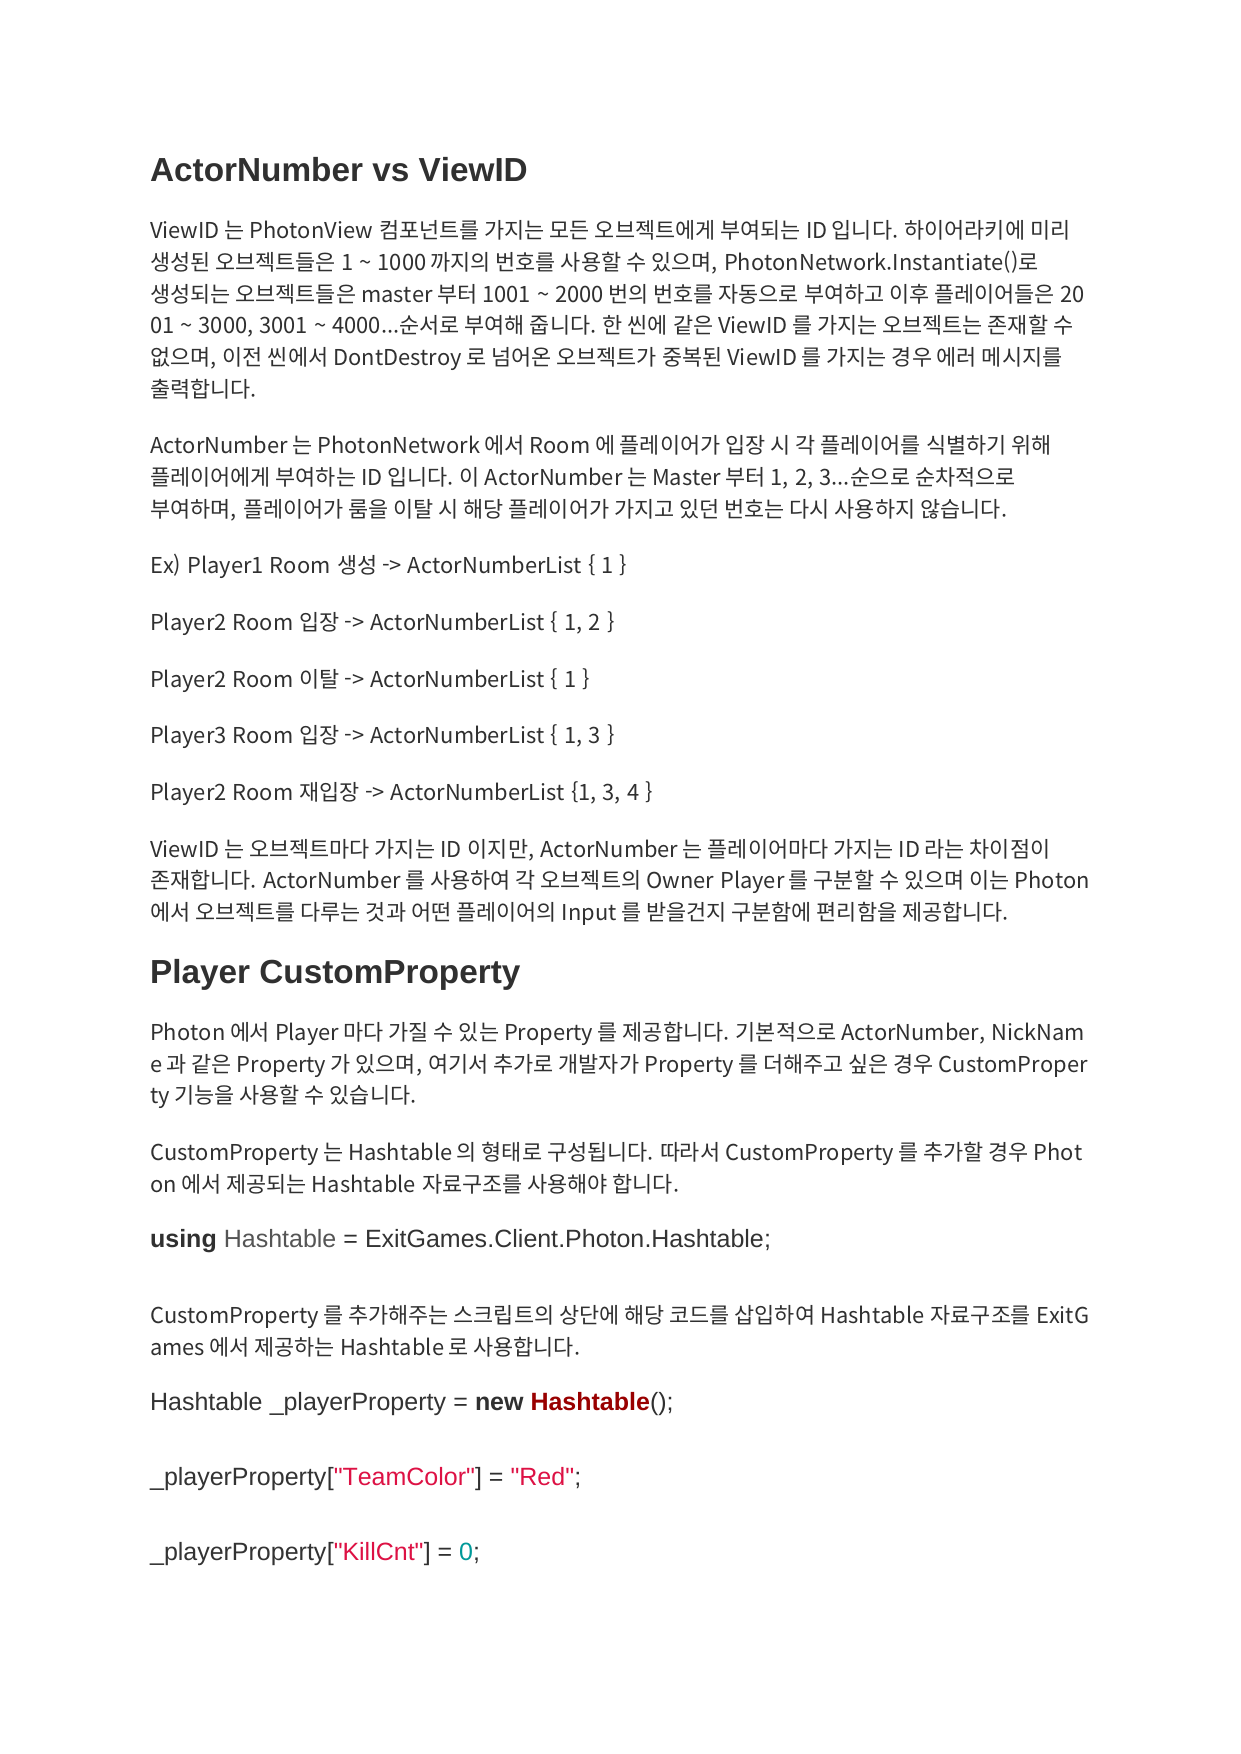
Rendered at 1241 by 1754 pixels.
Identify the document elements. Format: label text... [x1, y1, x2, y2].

text ActorNumber vs ViewID [150, 150, 1090, 188]
text ViewID는 PhotonView 컴포넌트를 가지는 모든 오브젝트에게 부여되는 ID입니다. 하이어라키에 미리 생성된 오브젝트들은 1 ~ 1000까지의 번호를 사용할 수 있으며, PhotonNetwork.Instantiate()로 생성되는 오브젝트들은 master부터 1001 ~ 2000번의 번호를 자동으로 부여하고 이후 플레이어들은 2001 ~ 3000, 3001 ~ 4000...순서로 부여해 줍니다. 한 씬에 같은 ViewID를 가지는 오브젝트는 존재할 수 없으며, 이전 씬에서 DontDestroy로 넘어온 오브젝트가 중복된 ViewID를 가지는 경우 에러 메시지를 출력합니다. [150, 213, 1090, 403]
text _playerProperty["KillCnt"] = 0; [150, 1537, 1090, 1566]
text Player2 Room 이탈 -> ActorNumberList { 1 } [150, 662, 1090, 693]
text Player CustomProperty [150, 952, 1090, 990]
text Ex) Player1 Room 생성 -> ActorNumberList { 1 } [150, 548, 1090, 580]
text CustomProperty는 Hashtable의 형태로 구성됩니다. 따라서 CustomProperty를 추가할 경우 Photon에서 제공되는 Hashtable 자료구조를 사용해야 합니다. [150, 1135, 1090, 1198]
text CustomProperty를 추가해주는 스크립트의 상단에 해당 코드를 삽입하여 Hashtable 자료구조를 ExitGames에서 제공하는 Hashtable로 사용합니다. [150, 1298, 1090, 1362]
text Hashtable _playerProperty = new Hashtable(); [150, 1387, 1090, 1416]
text ActorNumber는 PhotonNetwork에서 Room에 플레이어가 입장 시 각 플레이어를 식별하기 위해 플레이어에게 부여하는 ID입니다. 이 ActorNumber는 Master부터 1, 2, 3...순으로 순차적으로 부여하며, 플레이어가 룸을 이탈 시 해당 플레이어가 가지고 있던 번호는 다시 사용하지 않습니다. [150, 428, 1090, 523]
text Player2 Room 재입장 -> ActorNumberList {1, 3, 4 } [150, 775, 1090, 807]
text Photon에서 Player마다 가질 수 있는 Property를 제공합니다. 기본적으로 ActorNumber, NickName과 같은 Property가 있으며, 여기서 추가로 개발자가 Property를 더해주고 싶은 경우 CustomProperty기능을 사용할 수 있습니다. [150, 1015, 1090, 1110]
text using Hashtable = ExitGames.Client.Photon.Hashtable; [150, 1223, 1090, 1252]
text Player2 Room 입장 -> ActorNumberList { 1, 2 } [150, 605, 1090, 637]
text _playerProperty["TeamColor"] = "Red"; [150, 1462, 1090, 1491]
text ViewID는 오브젝트마다 가지는 ID 이지만, ActorNumber는 플레이어마다 가지는 ID라는 차이점이 존재합니다. ActorNumber를 사용하여 각 오브젝트의 Owner Player를 구분할 수 있으며 이는 Photon에서 오브젝트를 다루는 것과 어떤 플레이어의 Input를 받을건지 구분함에 편리함을 제공합니다. [150, 832, 1090, 927]
text Player3 Room 입장 -> ActorNumberList { 1, 3 } [150, 718, 1090, 750]
